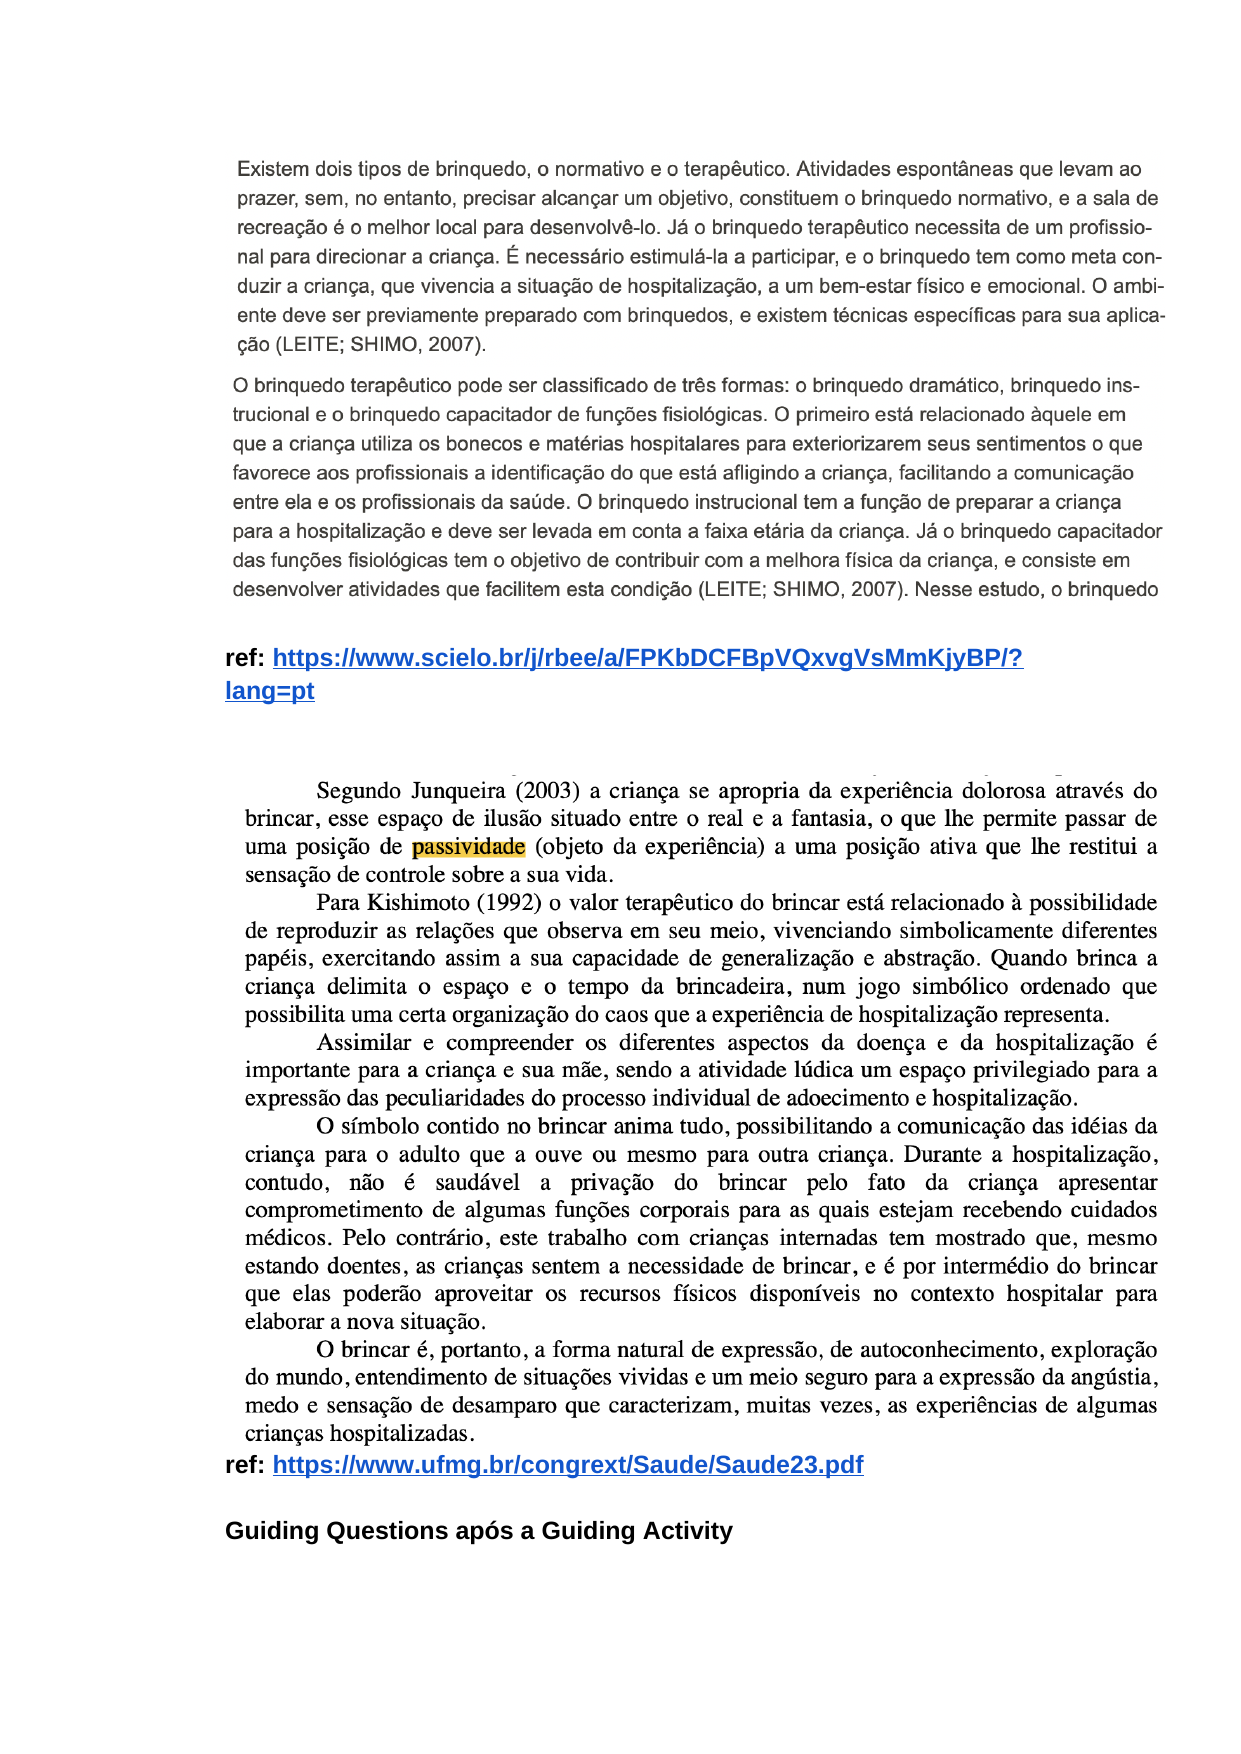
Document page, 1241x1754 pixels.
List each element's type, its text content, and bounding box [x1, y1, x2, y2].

picture [225, 775, 1166, 1446]
text ref: https://www.ufmg.br/congrext/Saude/Saude23.pdf [225, 1449, 1090, 1478]
text ref: https://www.scielo.br/j/rbee/a/FPKbDCFBpVQxvgVsMmKjyBP/?lang=pt [225, 643, 1090, 704]
text Guiding Questions após a Guiding Activity [225, 1516, 1090, 1544]
picture [225, 370, 1166, 606]
picture [225, 150, 1166, 367]
